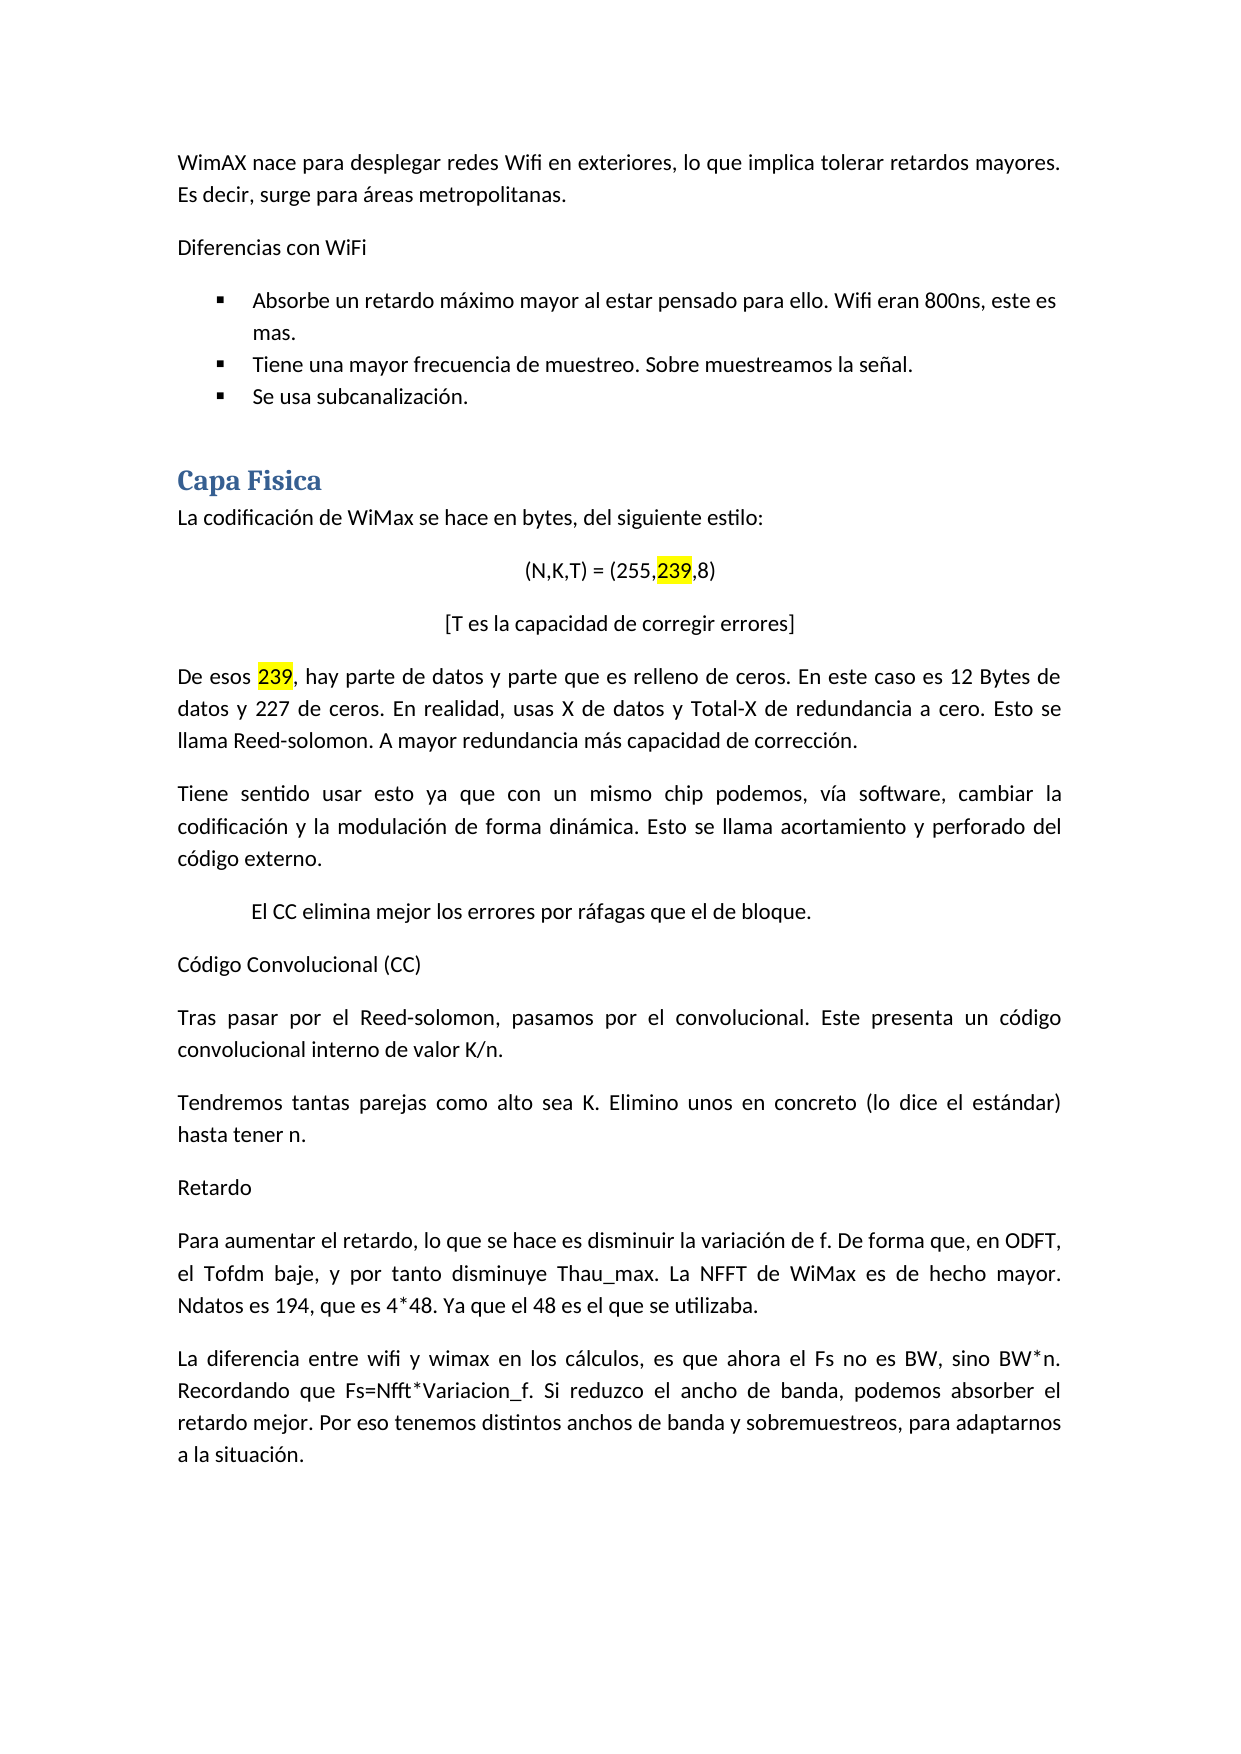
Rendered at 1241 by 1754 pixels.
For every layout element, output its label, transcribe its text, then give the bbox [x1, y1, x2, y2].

text [T es la capacidad de corregir errores] [177, 609, 1063, 637]
text El CC elimina mejor los errores por ráfagas que el de bloque. [177, 897, 1063, 925]
list Absorbe un retardo máximo mayor al estar pensado para ello. Wifi eran 800ns, este es mas. [215, 286, 1063, 346]
text Retardo [177, 1173, 1063, 1201]
text La diferencia entre wifi y wimax en los cálculos, es que ahora el Fs no es BW, sino BW*n. Recordando que Fs=Nfft*Variacion_f. Si reduzco el ancho de banda, podemos absorber el retardo mejor. Por eso tenemos distintos anchos de banda y sobremuestreos, para adaptarnos a la situación. [177, 1344, 1063, 1468]
text (N,K,T) = (255,239,8) [177, 556, 657, 584]
text Diferencias con WiFi [177, 233, 1063, 261]
text (N,K,T) = (255,239,8) [692, 556, 1063, 584]
text WimAX nace para desplegar redes Wifi en exteriores, lo que implica tolerar retardos mayores. Es decir, surge para áreas metropolitanas. [177, 148, 1063, 208]
text Código Convolucional (CC) [177, 950, 1063, 978]
text Tras pasar por el Reed-solomon, pasamos por el convolucional. Este presenta un código convolucional interno de valor K/n. [177, 1003, 1063, 1063]
text De esos 239, hay parte de datos y parte que es relleno de ceros. En este caso es 12 Bytes de datos y 227 de ceros. En realidad, usas X de datos y Total-X de redundancia a cero. Esto se llama Reed-solomon. A mayor redundancia más capacidad de corrección. [177, 662, 1063, 754]
text La codificación de WiMax se hace en bytes, del siguiente estilo: [177, 503, 1063, 531]
list Tiene una mayor frecuencia de muestreo. Sobre muestreamos la señal. [215, 350, 1063, 378]
subtitle Capa Fisica [177, 464, 1063, 498]
text Para aumentar el retardo, lo que se hace es disminuir la variación de f. De forma que, en ODFT, el Tofdm baje, y por tanto disminuye Thau_max. La NFFT de WiMax es de hecho mayor. Ndatos es 194, que es 4*48. Ya que el 48 es el que se utilizaba. [177, 1226, 1063, 1319]
text Tiene sentido usar esto ya que con un mismo chip podemos, vía software, cambiar la codificación y la modulación de forma dinámica. Esto se llama acortamiento y perforado del código externo. [177, 779, 1063, 872]
text Tendremos tantas parejas como alto sea K. Elimino unos en concreto (lo dice el estándar) hasta tener n. [177, 1088, 1063, 1148]
list Se usa subcanalización. [215, 382, 1063, 410]
